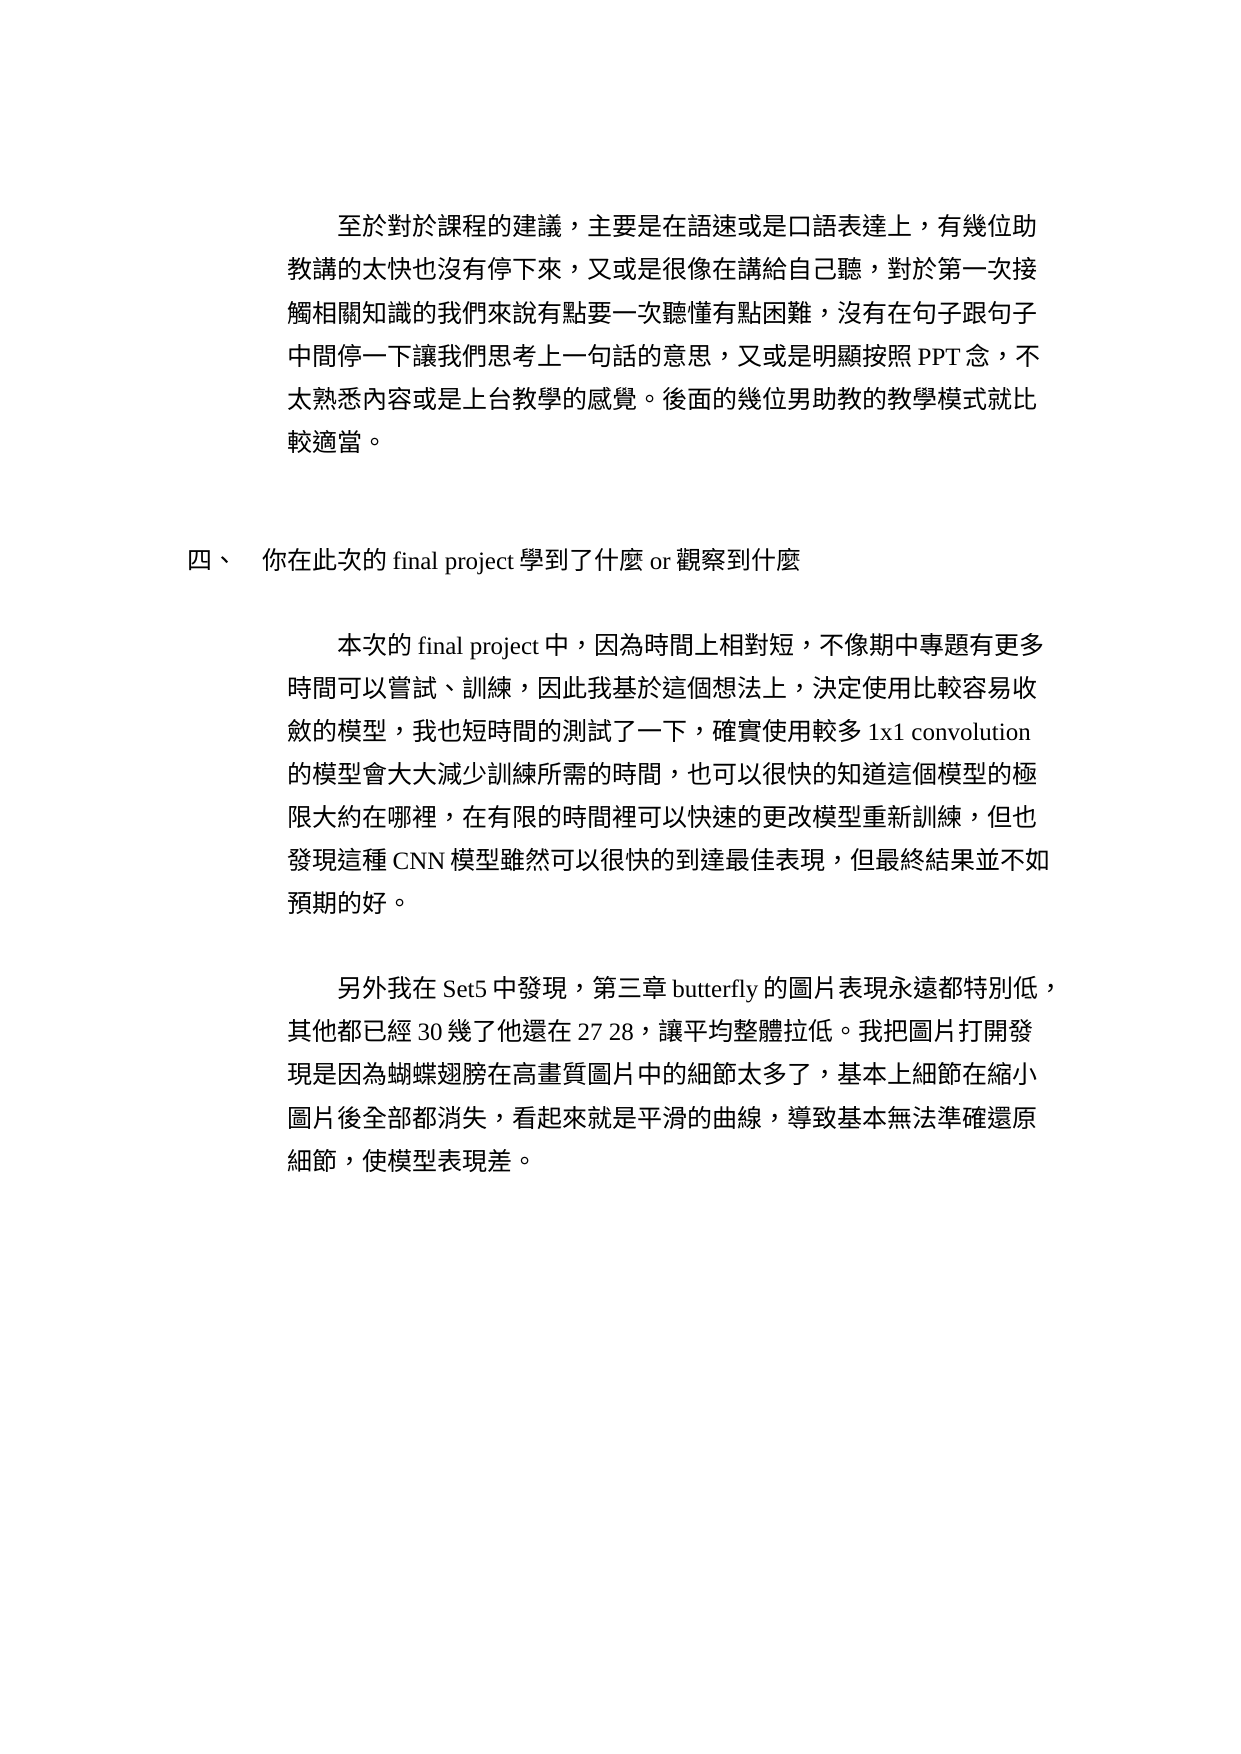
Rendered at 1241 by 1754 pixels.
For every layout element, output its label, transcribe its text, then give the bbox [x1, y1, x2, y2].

list 另外我在Set5中發現，第三章butterfly的圖片表現永遠都特別低，其他都已經30幾了他還在27 28，讓平均整體拉低。我把圖片打開發現是因為蝴蝶翅膀在高畫質圖片中的細節太多了，基本上細節在縮小圖片後全部都消失，看起來就是平滑的曲線，導致基本無法準確還原細節，使模型表現差。 [287, 968, 1053, 1178]
list 你在此次的final project學到了什麼 or 觀察到什麼 [187, 540, 1053, 577]
list 本次的final project中，因為時間上相對短，不像期中專題有更多時間可以嘗試、訓練，因此我基於這個想法上，決定使用比較容易收斂的模型，我也短時間的測試了一下，確實使用較多1x1 convolution的模型會大大減少訓練所需的時間，也可以很快的知道這個模型的極限大約在哪裡，在有限的時間裡可以快速的更改模型重新訓練，但也發現這種CNN模型雖然可以很快的到達最佳表現，但最終結果並不如預期的好。 [287, 624, 1053, 921]
list 至於對於課程的建議，主要是在語速或是口語表達上，有幾位助教講的太快也沒有停下來，又或是很像在講給自己聽，對於第一次接觸相關知識的我們來說有點要一次聽懂有點困難，沒有在句子跟句子中間停一下讓我們思考上一句話的意思，又或是明顯按照PPT念，不太熟悉內容或是上台教學的感覺。後面的幾位男助教的教學模式就比較適當。 [287, 206, 1053, 459]
